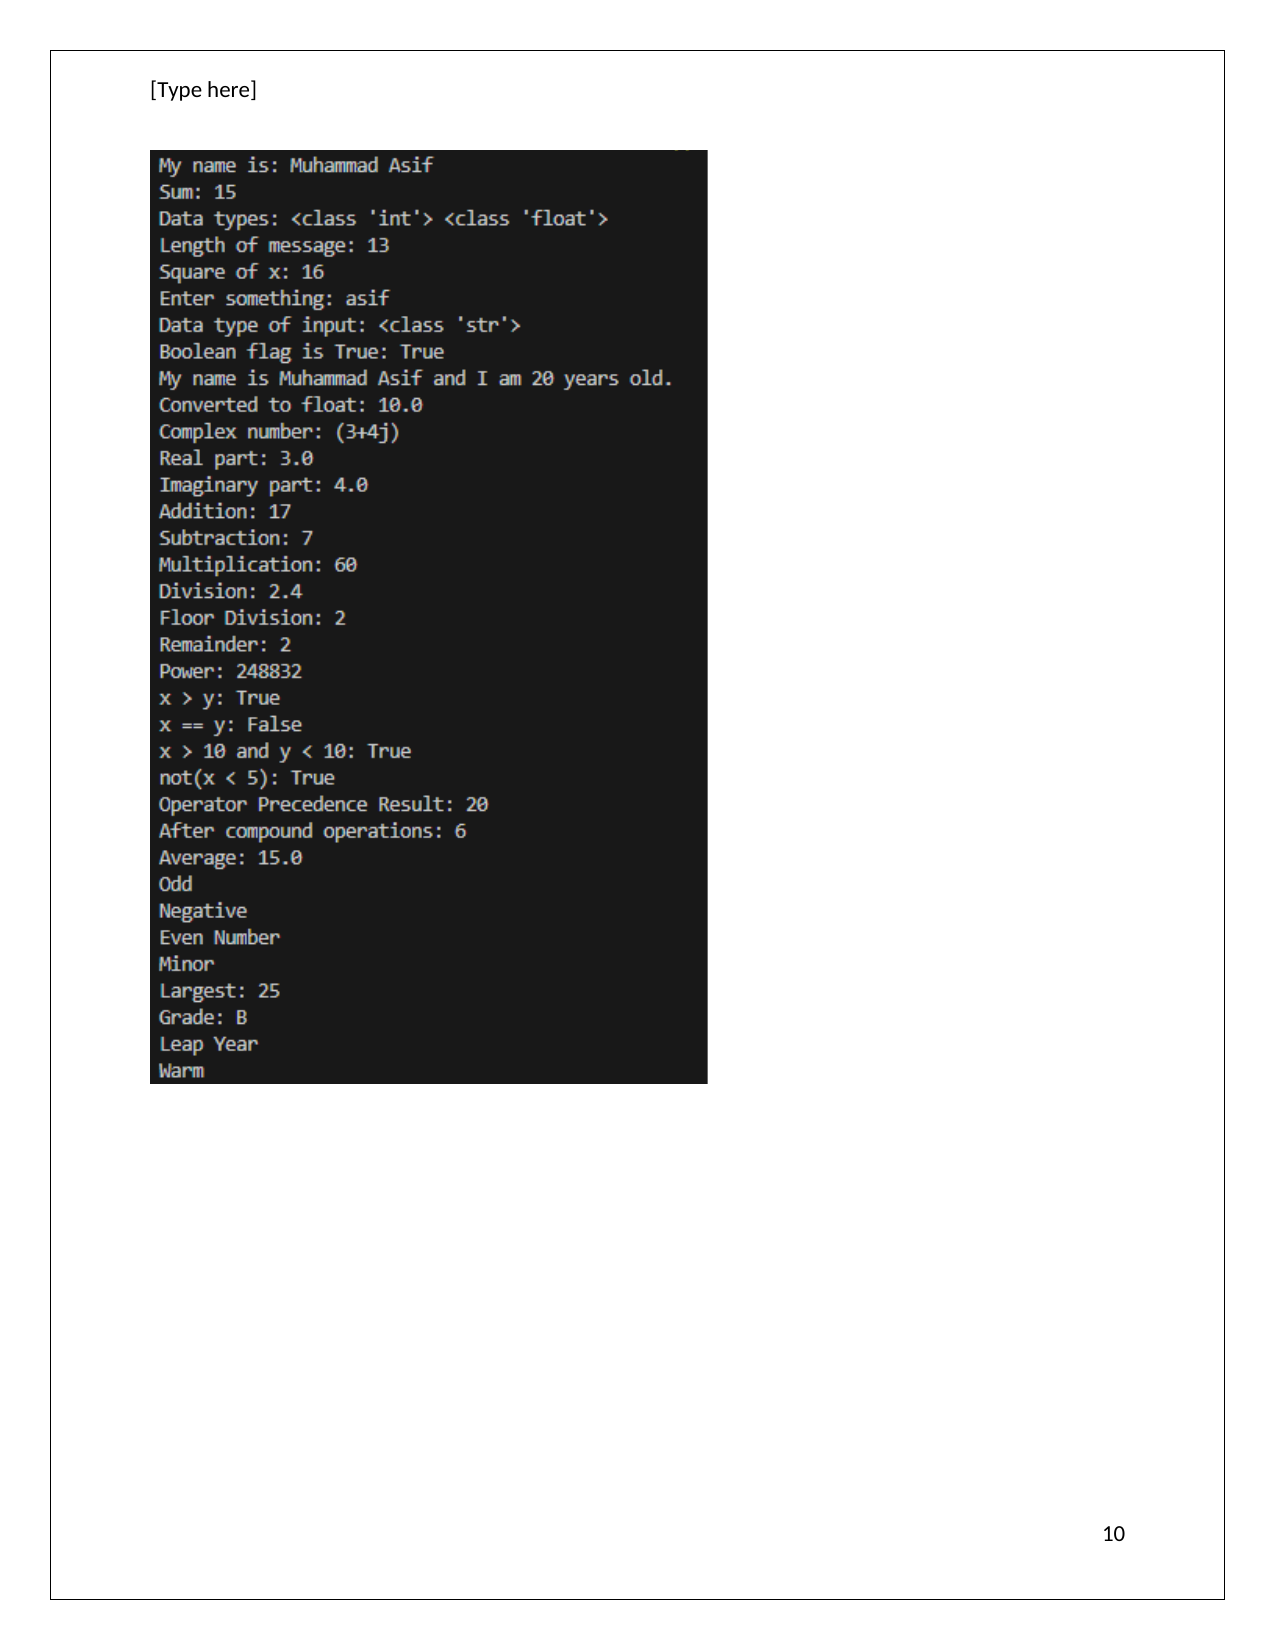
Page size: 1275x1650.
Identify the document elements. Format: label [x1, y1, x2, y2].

picture [150, 150, 708, 1084]
